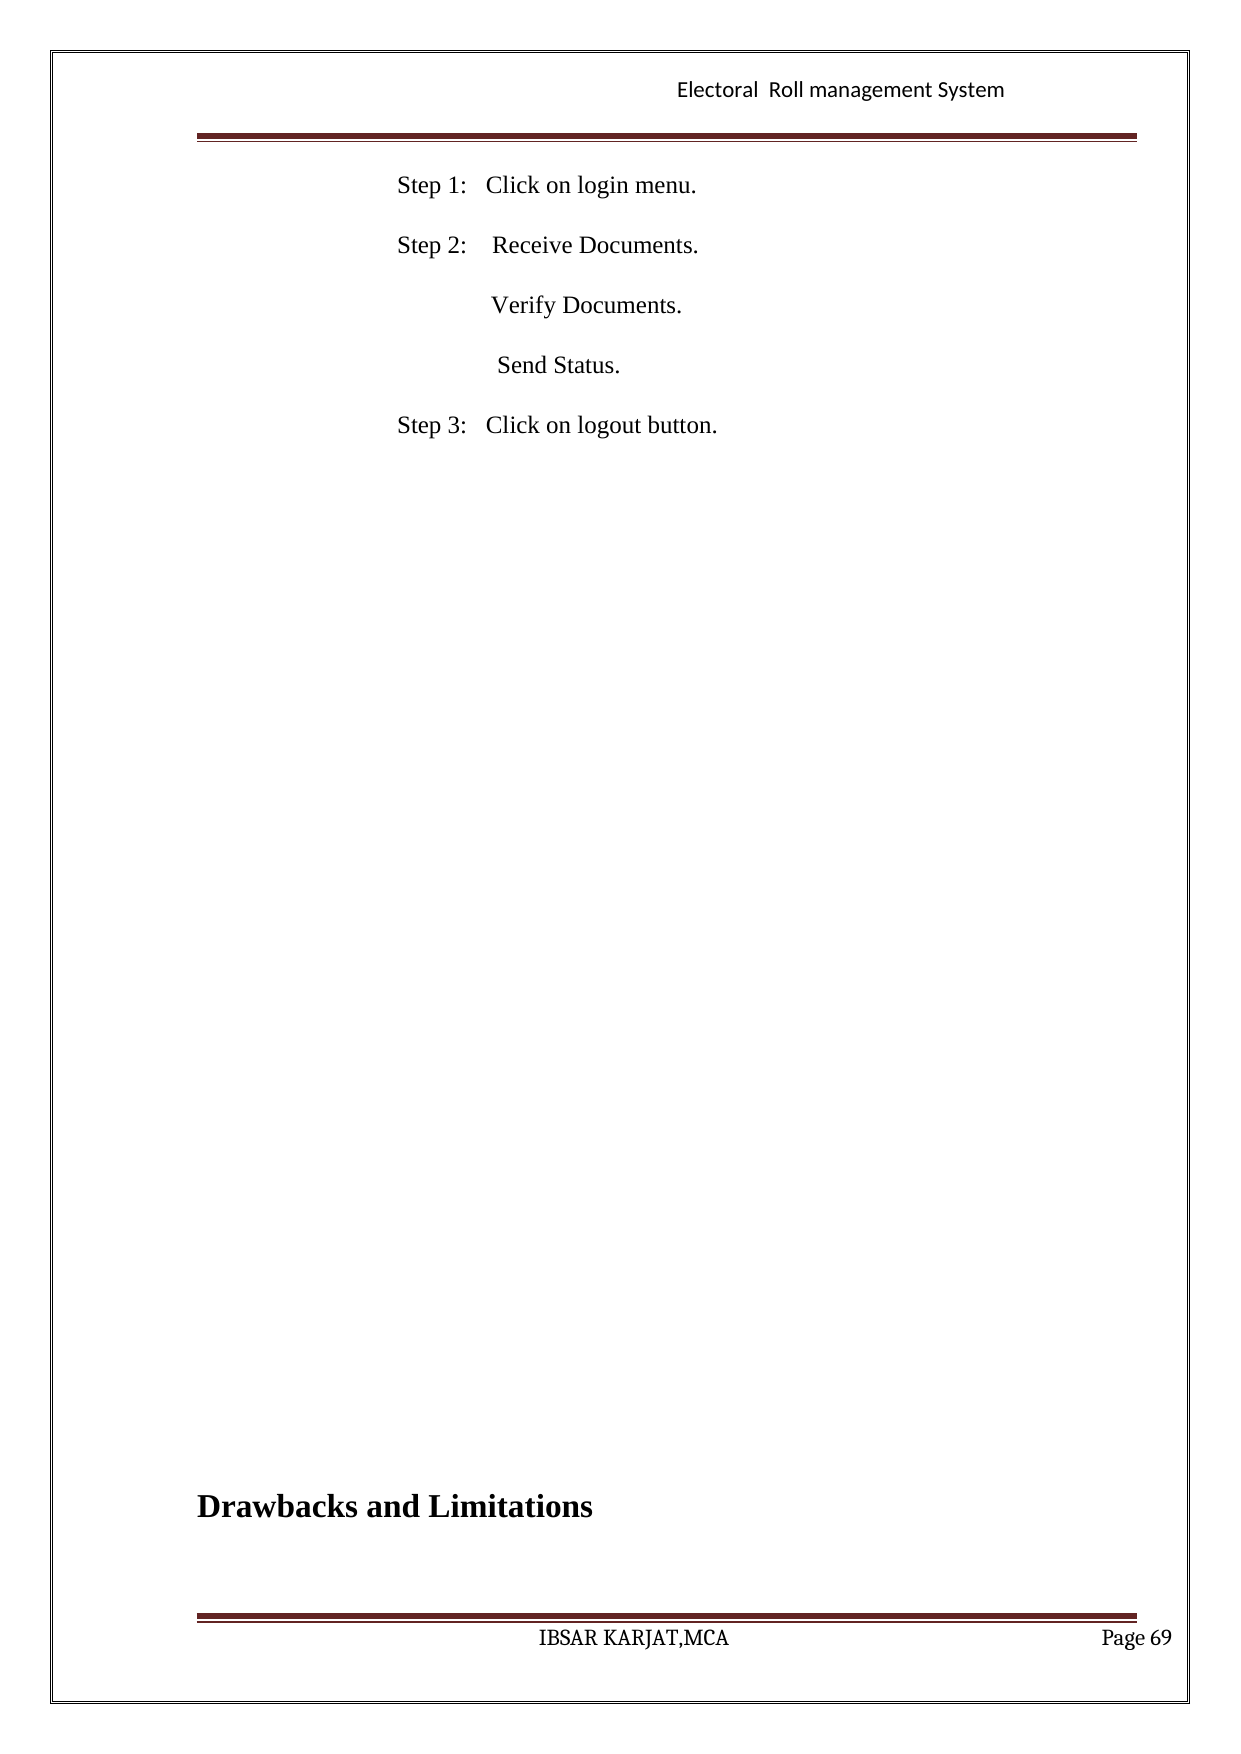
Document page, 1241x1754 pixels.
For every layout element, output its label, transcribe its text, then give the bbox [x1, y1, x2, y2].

text Send Status. [197, 350, 1137, 379]
text Step 2: Receive Documents. [197, 230, 1137, 259]
text Step 1: Click on login menu. [197, 171, 1137, 199]
text Step 3: Click on logout button. [197, 410, 1137, 438]
text Drawbacks and Limitations [197, 1486, 1137, 1524]
text Verify Documents. [197, 290, 1137, 319]
